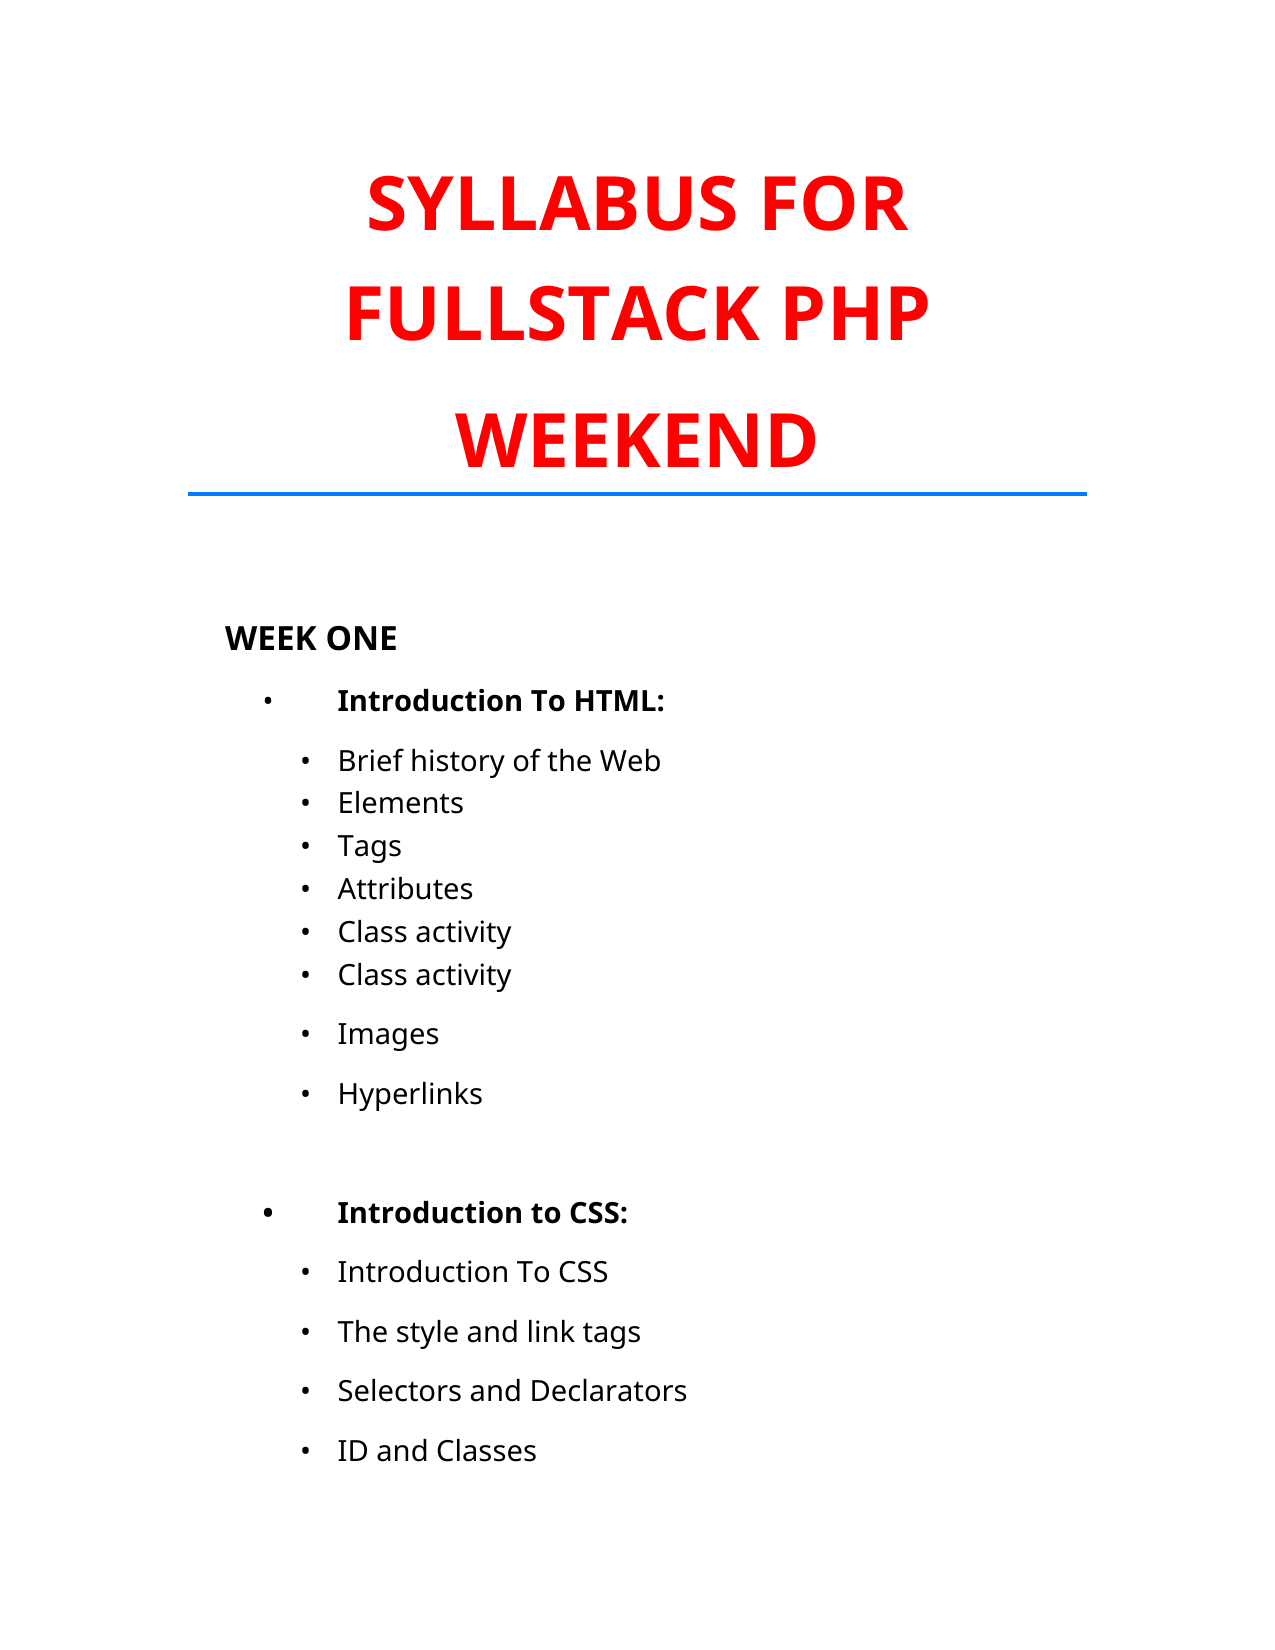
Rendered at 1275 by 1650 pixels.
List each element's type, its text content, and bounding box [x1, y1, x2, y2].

list Class activity [300, 911, 1087, 951]
text • Introduction To CSS [300, 1251, 1087, 1291]
text • Hyperlinks [300, 1073, 1087, 1113]
list Attributes [300, 868, 1087, 908]
text • Introduction To HTML: [225, 680, 1087, 720]
text • ID and Classes [300, 1430, 1087, 1469]
text • Images [300, 1013, 1087, 1053]
text WEEK ONE [225, 615, 1087, 660]
text WEEKEND [187, 387, 1087, 496]
text • Introduction to CSS: [187, 1192, 1087, 1232]
text • Selectors and Declarators [300, 1370, 1087, 1410]
text SYLLABUS FOR FULLSTACK PHP [187, 150, 1087, 362]
list Elements [300, 783, 1087, 822]
text • The style and link tags [300, 1311, 1087, 1351]
list Class activity [300, 954, 1087, 994]
list Brief history of the Web [300, 740, 1087, 779]
list Tags [300, 826, 1087, 865]
